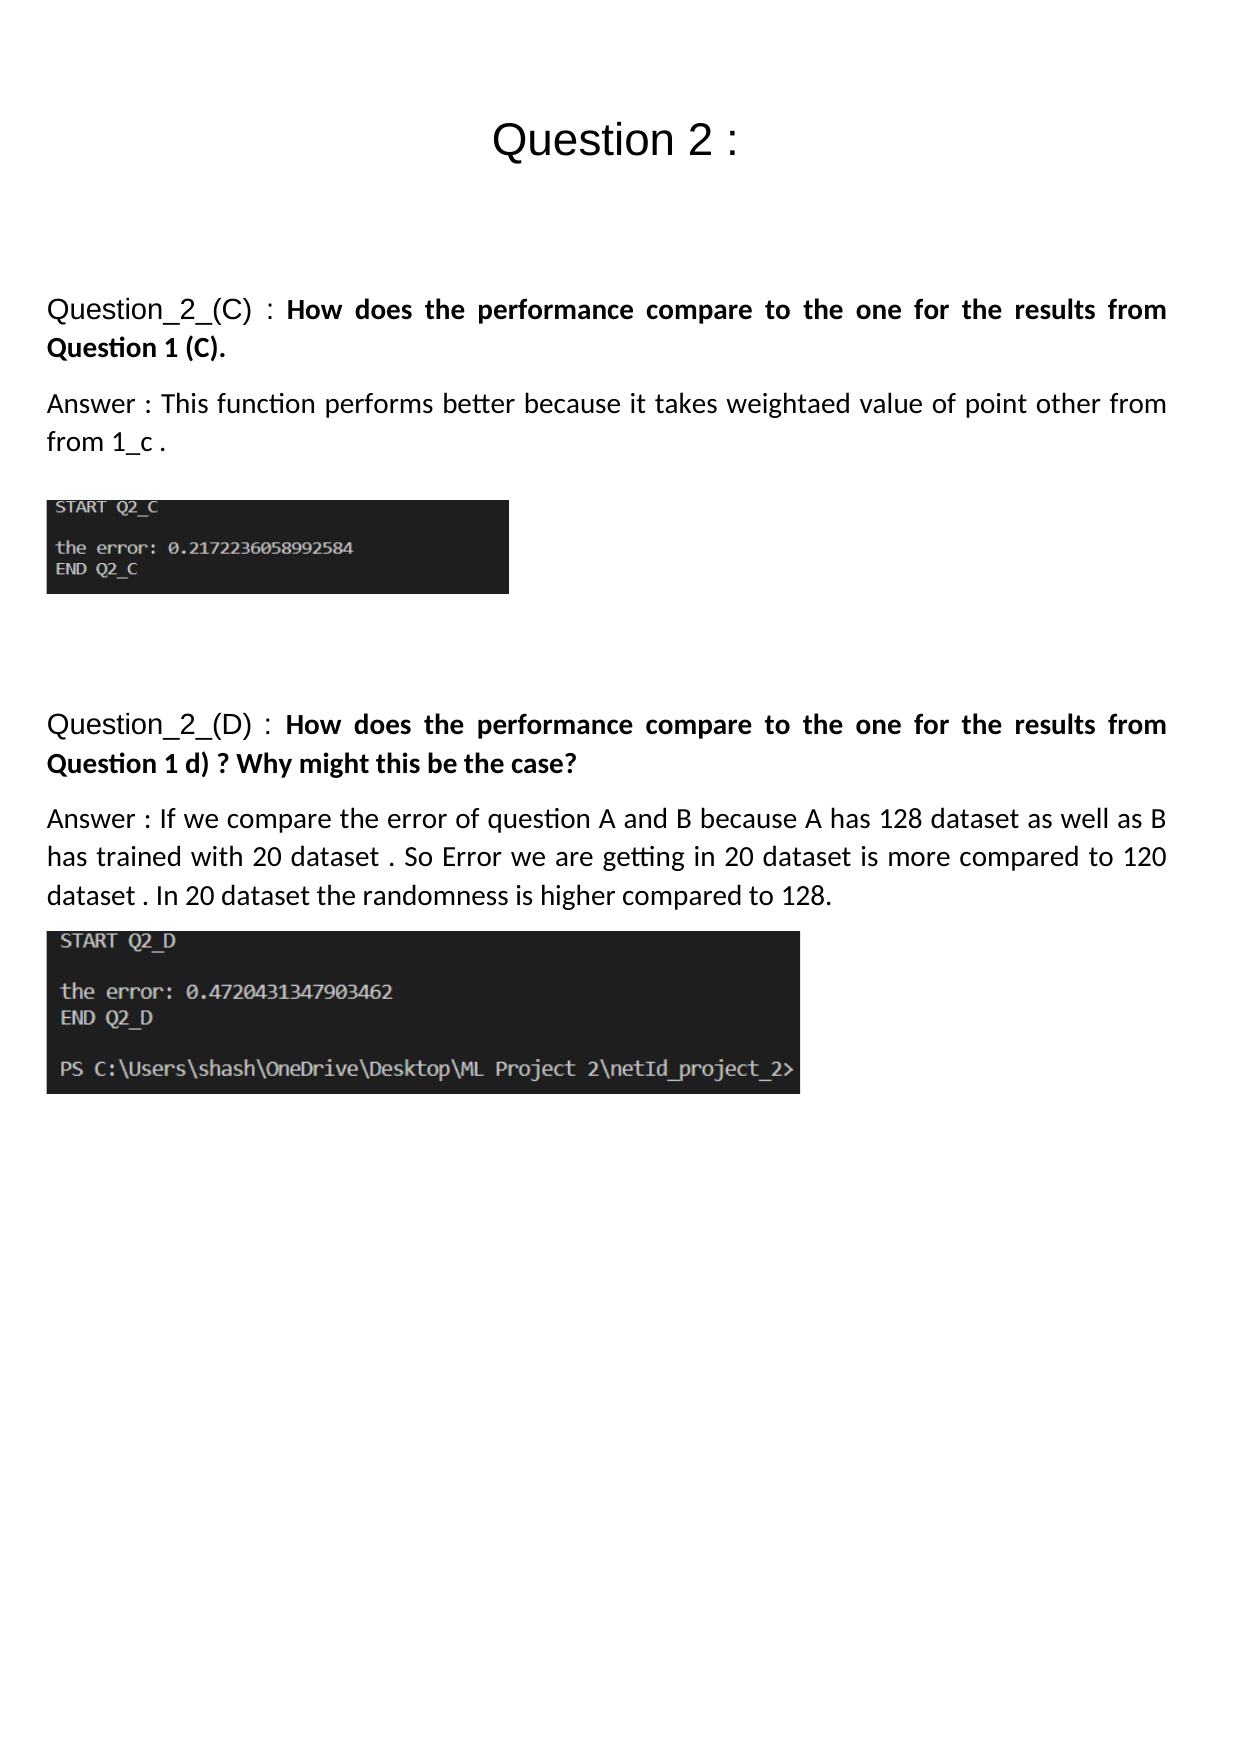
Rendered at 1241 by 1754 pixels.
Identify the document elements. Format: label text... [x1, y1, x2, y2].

text Answer : If we compare the error of question A and B because A has 128 dataset as well as B has trained with 20 dataset . So Error we are getting in 20 dataset is more compared to 120 dataset . In 20 dataset the randomness is higher compared to 128. [47, 800, 1169, 912]
text Question_2_(C) : How does the performance compare to the one for the results from Question 1 (C). [47, 291, 1169, 365]
text Answer : This function performs better because it takes weightaed value of point other from from 1_c . [47, 385, 1169, 459]
text Question 2 : [47, 112, 1184, 165]
picture [46, 931, 801, 1094]
text Question_2_(D) : How does the performance compare to the one for the results from Question 1 d) ? Why might this be the case? [47, 706, 1169, 780]
picture [46, 500, 509, 594]
